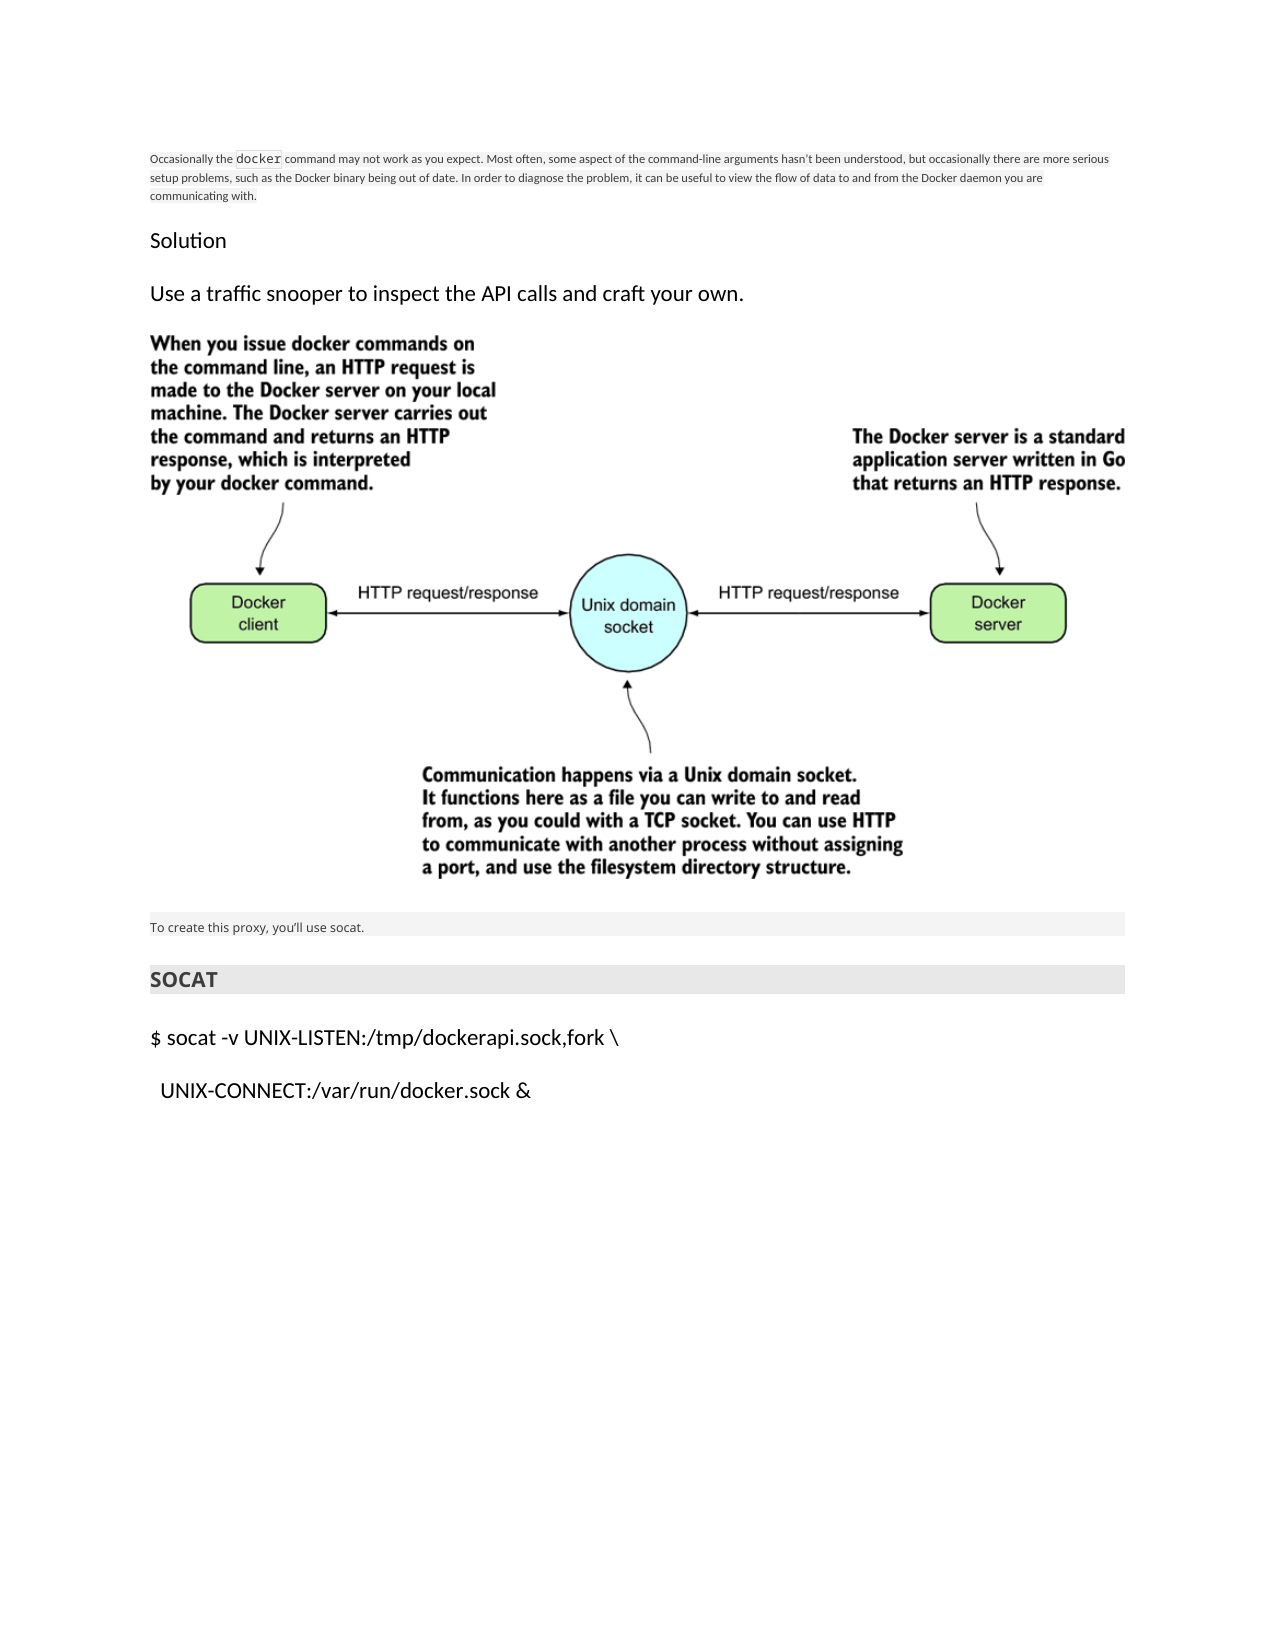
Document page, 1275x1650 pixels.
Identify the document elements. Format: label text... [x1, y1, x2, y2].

text Use a traffic snooper to inspect the API calls and craft your own. [150, 279, 1125, 307]
text SOCAT [150, 965, 1125, 994]
text Solution [150, 226, 1125, 254]
text $ socat -v UNIX-LISTEN:/tmp/dockerapi.sock,fork \ [150, 1023, 1125, 1051]
text To create this proxy, you’ll use socat. [150, 912, 1125, 936]
text UNIX-CONNECT:/var/run/docker.sock & [150, 1076, 1125, 1104]
picture [150, 332, 1125, 879]
text Occasionally the docker command may not work as you expect. Most often, some aspect of the command-line arguments hasn’t been understood, but occasionally there are more serious setup problems, such as the Docker binary being out of date. In order to diagnose the problem, it can be useful to view the flow of data to and from the Docker daemon you are communicating with. [150, 150, 1125, 203]
